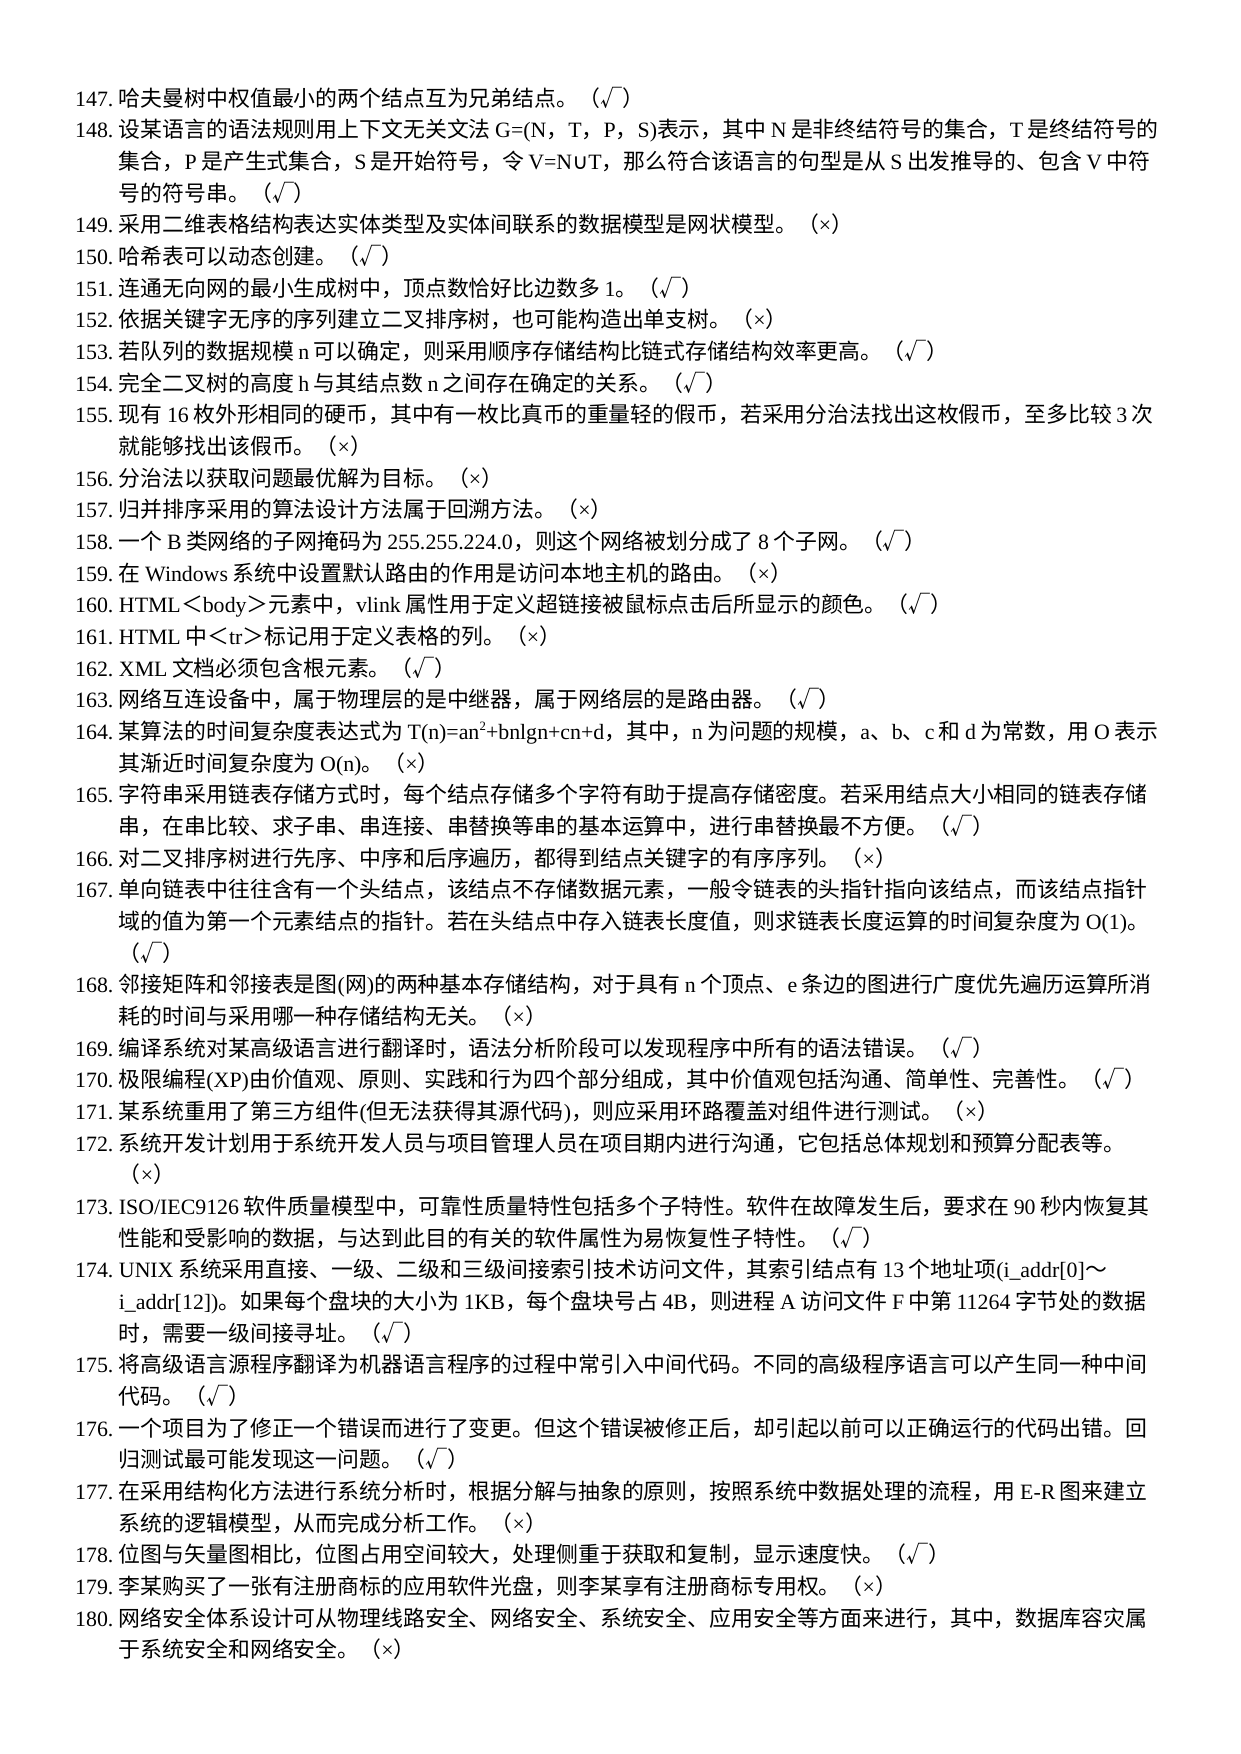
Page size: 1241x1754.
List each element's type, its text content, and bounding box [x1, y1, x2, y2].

list HTML中＜tr＞标记用于定义表格的列。（×） [75, 619, 1165, 651]
list 一个B类网络的子网掩码为255.255.224.0，则这个网络被划分成了8个子网。（√） [75, 524, 1165, 556]
list 系统开发计划用于系统开发人员与项目管理人员在项目期内进行沟通，它包括总体规划和预算分配表等。（×） [75, 1126, 1165, 1189]
list XML文档必须包含根元素。（√） [75, 651, 1165, 682]
list 在Windows系统中设置默认路由的作用是访问本地主机的路由。（×） [75, 556, 1165, 587]
list 位图与矢量图相比，位图占用空间较大，处理侧重于获取和复制，显示速度快。（√） [75, 1537, 1165, 1569]
list 一个项目为了修正一个错误而进行了变更。但这个错误被修正后，却引起以前可以正确运行的代码出错。回归测试最可能发现这一问题。（√） [75, 1411, 1165, 1474]
list 字符串采用链表存储方式时，每个结点存储多个字符有助于提高存储密度。若采用结点大小相同的链表存储串，在串比较、求子串、串连接、串替换等串的基本运算中，进行串替换最不方便。（√） [75, 777, 1165, 841]
list 现有16枚外形相同的硬币，其中有一枚比真币的重量轻的假币，若采用分治法找出这枚假币，至多比较3次就能够找出该假币。（×） [75, 397, 1165, 461]
list 哈夫曼树中权值最小的两个结点互为兄弟结点。（√） [75, 81, 1165, 112]
list 在采用结构化方法进行系统分析时，根据分解与抽象的原则，按照系统中数据处理的流程，用E-R图来建立系统的逻辑模型，从而完成分析工作。（×） [75, 1474, 1165, 1537]
list 李某购买了一张有注册商标的应用软件光盘，则李某享有注册商标专用权。（×） [75, 1569, 1165, 1601]
list 依据关键字无序的序列建立二叉排序树，也可能构造出单支树。（×） [75, 302, 1165, 334]
list 编译系统对某高级语言进行翻译时，语法分析阶段可以发现程序中所有的语法错误。（√） [75, 1031, 1165, 1062]
list ISO/IEC9126软件质量模型中，可靠性质量特性包括多个子特性。软件在故障发生后，要求在90秒内恢复其性能和受影响的数据，与达到此目的有关的软件属性为易恢复性子特性。（√） [75, 1189, 1165, 1252]
list 单向链表中往往含有一个头结点，该结点不存储数据元素，一般令链表的头指针指向该结点，而该结点指针域的值为第一个元素结点的指针。若在头结点中存入链表长度值，则求链表长度运算的时间复杂度为O(1)。（√） [75, 872, 1165, 967]
list HTML＜body＞元素中，vlink属性用于定义超链接被鼠标点击后所显示的颜色。（√） [75, 587, 1165, 619]
list 将高级语言源程序翻译为机器语言程序的过程中常引入中间代码。不同的高级程序语言可以产生同一种中间代码。（√） [75, 1347, 1165, 1411]
list 分治法以获取问题最优解为目标。（×） [75, 461, 1165, 492]
list 连通无向网的最小生成树中，顶点数恰好比边数多1。（√） [75, 271, 1165, 302]
list 归并排序采用的算法设计方法属于回溯方法。（×） [75, 492, 1165, 524]
list UNIX系统采用直接、一级、二级和三级间接索引技术访问文件，其索引结点有13个地址项(i_addr[0]～i_addr[12])。如果每个盘块的大小为1KB，每个盘块号占4B，则进程A访问文件F中第11264字节处的数据时，需要一级间接寻址。（√） [75, 1252, 1165, 1347]
list 邻接矩阵和邻接表是图(网)的两种基本存储结构，对于具有n个顶点、e条边的图进行广度优先遍历运算所消耗的时间与采用哪一种存储结构无关。（×） [75, 967, 1165, 1031]
list 采用二维表格结构表达实体类型及实体间联系的数据模型是网状模型。（×） [75, 207, 1165, 239]
list 哈希表可以动态创建。（√） [75, 239, 1165, 271]
list 极限编程(XP)由价值观、原则、实践和行为四个部分组成，其中价值观包括沟通、简单性、完善性。（√） [75, 1062, 1165, 1094]
list 某算法的时间复杂度表达式为T(n)=an2+bnlgn+cn+d，其中，n为问题的规模，a、b、c和d为常数，用O表示其渐近时间复杂度为O(n)。（×） [75, 714, 1165, 777]
list 设某语言的语法规则用上下文无关文法G=(N，T，P，S)表示，其中N是非终结符号的集合，T是终结符号的集合，P是产生式集合，S是开始符号，令V=N∪T，那么符合该语言的句型是从S出发推导的、包含V中符号的符号串。（√） [75, 112, 1165, 207]
list 完全二叉树的高度h与其结点数n之间存在确定的关系。（√） [75, 366, 1165, 397]
list 若队列的数据规模n可以确定，则采用顺序存储结构比链式存储结构效率更高。（√） [75, 334, 1165, 366]
list 对二叉排序树进行先序、中序和后序遍历，都得到结点关键字的有序序列。（×） [75, 841, 1165, 872]
list 网络互连设备中，属于物理层的是中继器，属于网络层的是路由器。（√） [75, 682, 1165, 714]
list 网络安全体系设计可从物理线路安全、网络安全、系统安全、应用安全等方面来进行，其中，数据库容灾属于系统安全和网络安全。（×） [75, 1601, 1165, 1664]
list 某系统重用了第三方组件(但无法获得其源代码)，则应采用环路覆盖对组件进行测试。（×） [75, 1094, 1165, 1126]
